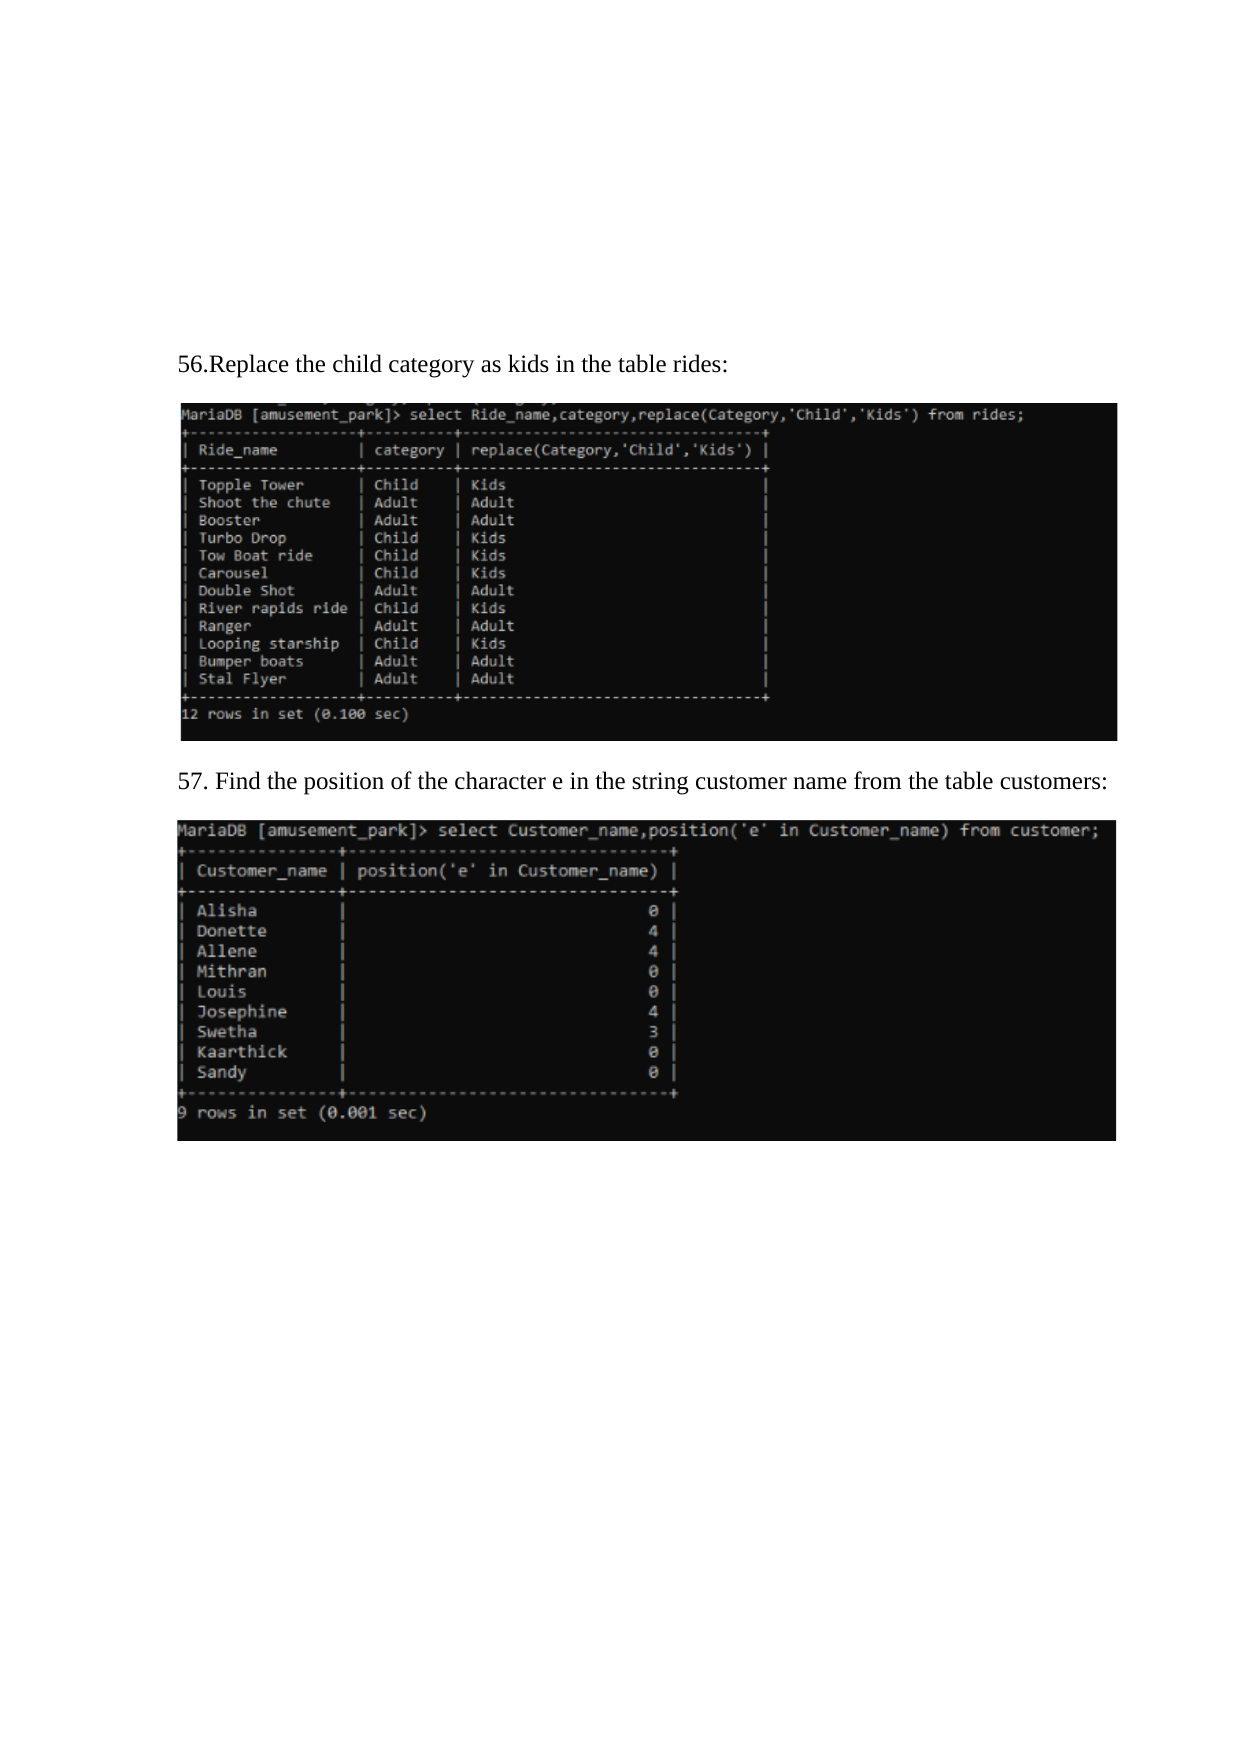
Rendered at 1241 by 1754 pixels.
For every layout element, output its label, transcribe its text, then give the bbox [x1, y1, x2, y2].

picture [177, 820, 1117, 1141]
picture [177, 403, 1118, 741]
text 56.Replace the child category as kids in the table rides: [177, 349, 1122, 378]
text 57. Find the position of the character e in the string customer name from the table customers: [177, 766, 1122, 795]
